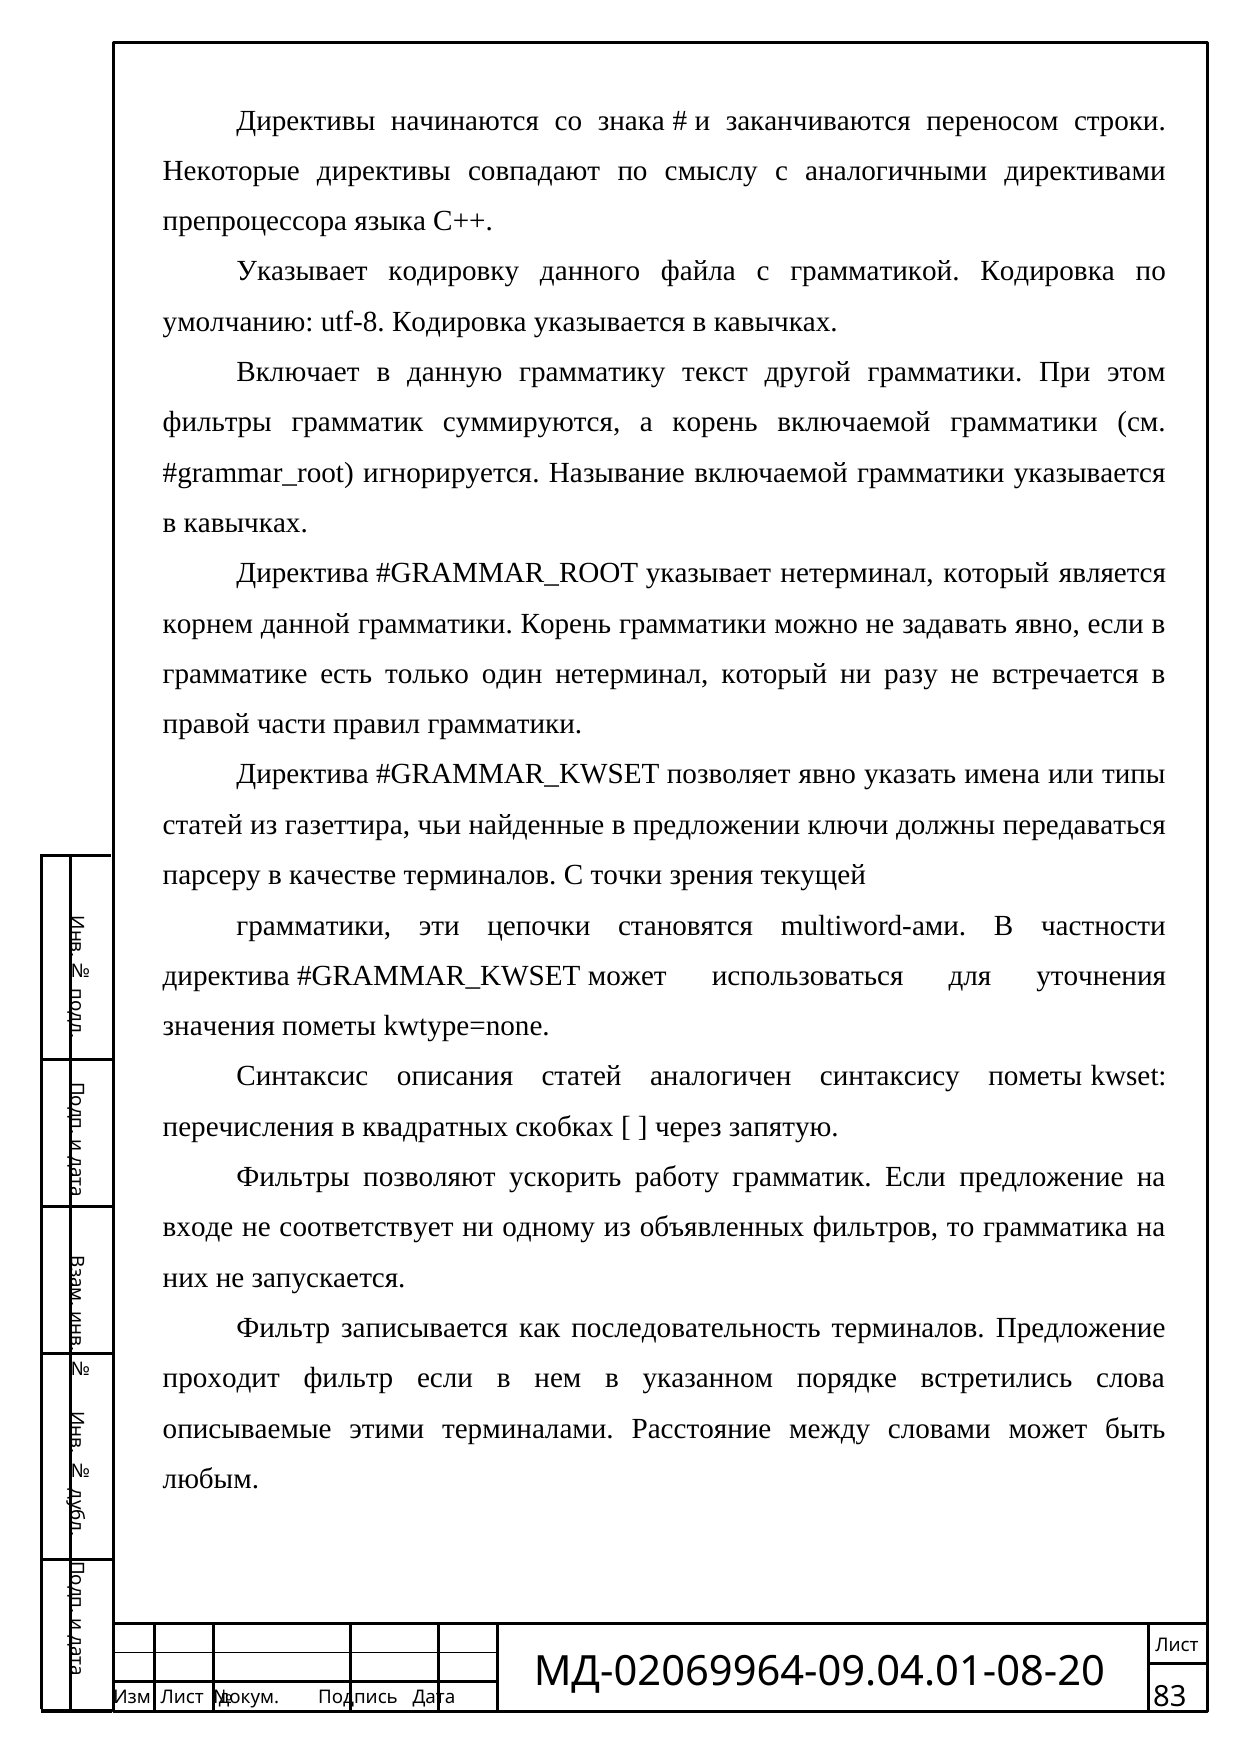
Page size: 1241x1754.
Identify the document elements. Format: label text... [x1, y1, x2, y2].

text Фильтры позволяют ускорить работу грамматик. Если предложение на входе не соответствует ни одному из объявленных фильтров, то грамматика на них не запускается. [162, 1159, 1166, 1293]
text Включает в данную грамматику текст другой грамматики. При этом фильтры грамматик суммируются, а корень включаемой грамматики (см. #grammar_root) игнорируется. Называние включаемой грамматики указывается в кавычках. [162, 354, 1166, 539]
text Указывает кодировку данного файла с грамматикой. Кодировка по умолчанию: utf-8. Кодировка указывается в кавычках. [162, 253, 1166, 337]
text грамматики, эти цепочки становятся multiword-ами. В частности директива #GRAMMAR_KWSET может использоваться для уточнения значения пометы kwtype=none. [162, 908, 1166, 1042]
text Директивы начинаются со знака # и заканчиваются переносом строки. Некоторые директивы совпадают по смыслу с аналогичными директивами препроцессора языка C++. [162, 103, 1166, 237]
text Синтаксис описания статей аналогичен синтаксису пометы kwset: перечисления в квадратных скобках [ ] через запятую. [162, 1058, 1166, 1142]
text Фильтр записывается как последовательность терминалов. Предложение проходит фильтр если в нем в указанном порядке встретились слова описываемые этими терминалами. Расстояние между словами может быть любым. [162, 1310, 1166, 1494]
text Директива #GRAMMAR_ROOT указывает нетерминал, который является корнем данной грамматики. Корень грамматики можно не задавать явно, если в грамматике есть только один нетерминал, который ни разу не встречается в правой части правил грамматики. [162, 555, 1166, 740]
text Директива #GRAMMAR_KWSET позволяет явно указать имена или типы статей из газеттира, чьи найденные в предложении ключи должны передаваться парсеру в качестве терминалов. C точки зрения текущей [162, 757, 1166, 891]
